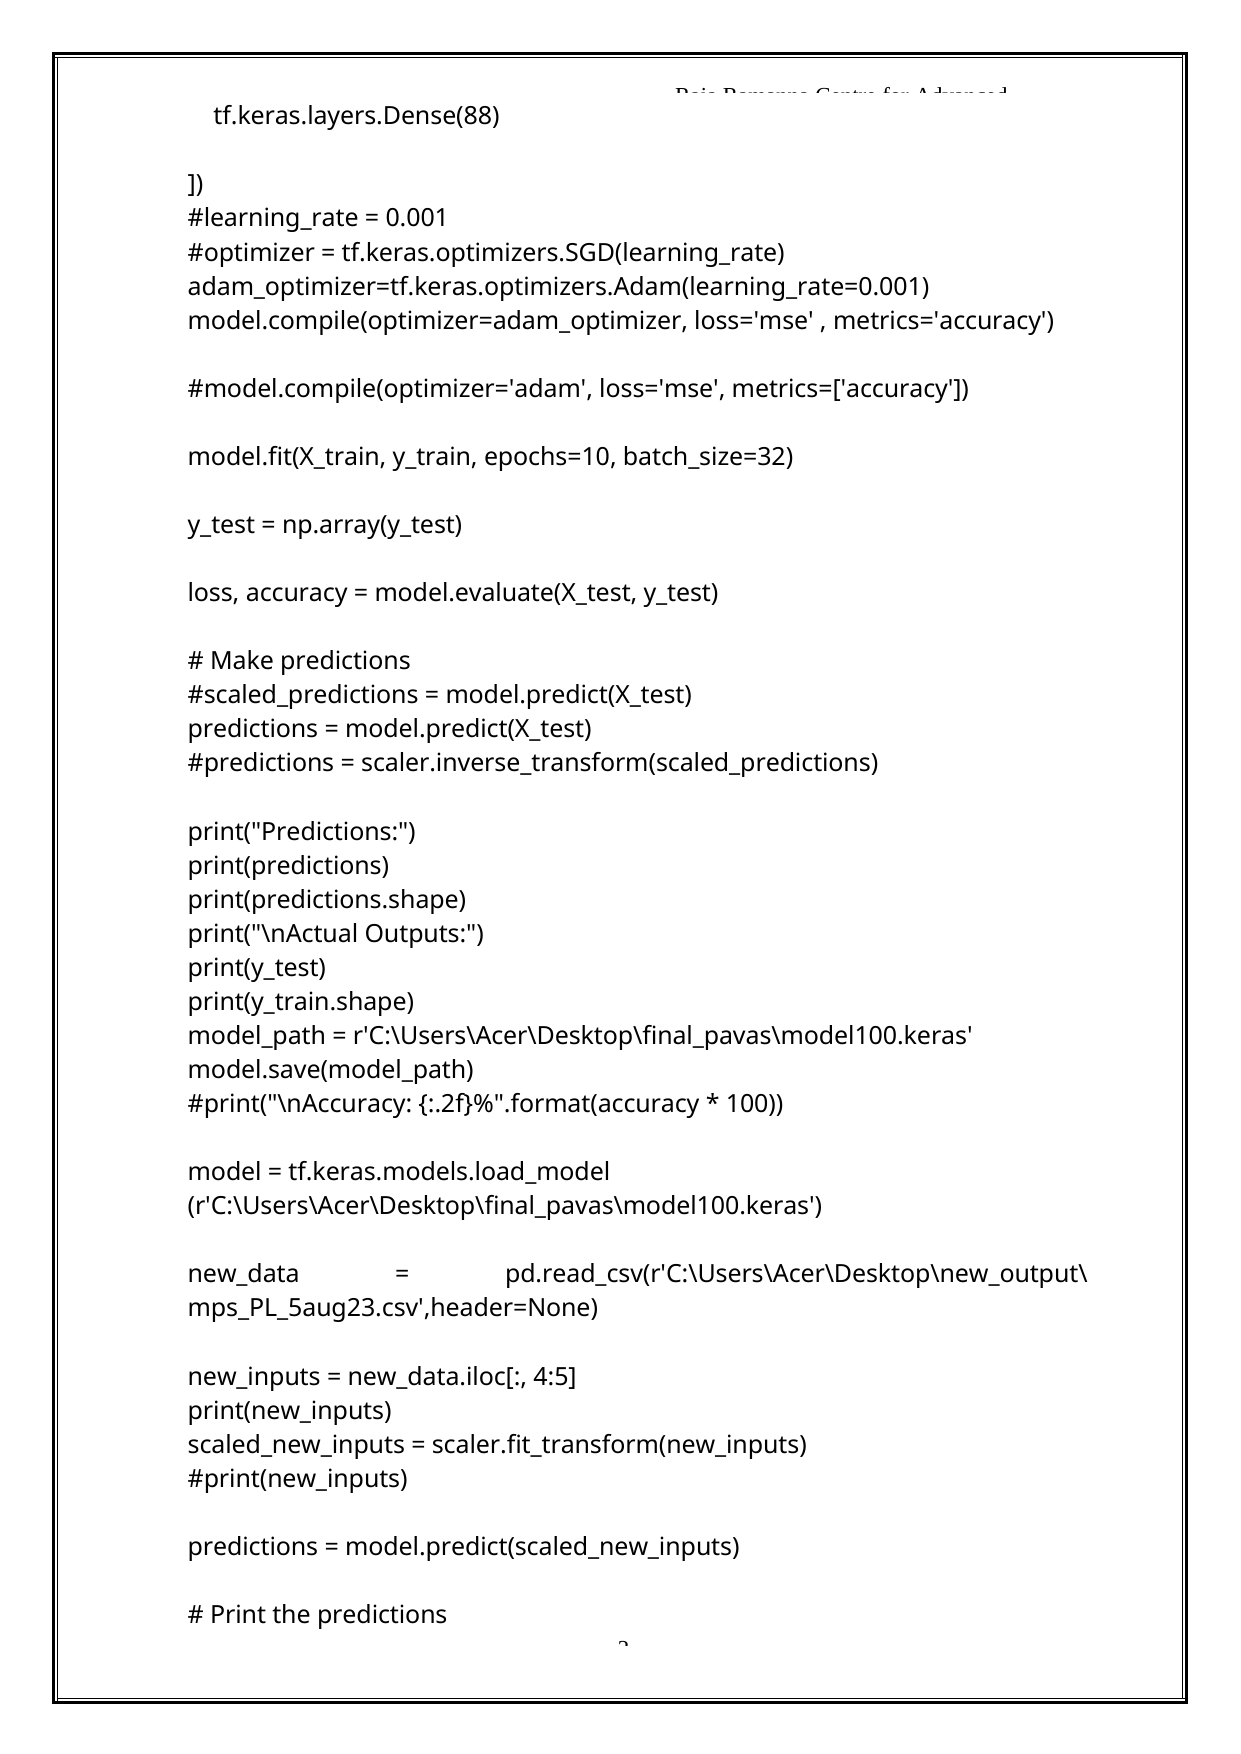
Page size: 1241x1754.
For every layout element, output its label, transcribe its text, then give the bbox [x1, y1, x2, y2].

text y_test = np.array(y_test) [187, 507, 1088, 541]
text # Make predictions [187, 643, 1088, 677]
text predictions = model.predict(X_test) [187, 711, 1088, 745]
text model.compile(optimizer=adam_optimizer, loss='mse' , metrics='accuracy') [187, 302, 1088, 336]
text #print(new_inputs) [187, 1460, 1088, 1494]
text #optimizer = tf.keras.optimizers.SGD(learning_rate) [187, 234, 1088, 268]
text print(predictions) [187, 847, 1088, 881]
text print("\nActual Outputs:") [187, 915, 1088, 949]
text #learning_rate = 0.001 [187, 200, 1088, 234]
text predictions = model.predict(scaled_new_inputs) [187, 1528, 1088, 1563]
text ]) [187, 166, 1088, 200]
text scaled_new_inputs = scaler.fit_transform(new_inputs) [187, 1426, 1088, 1460]
text #predictions = scaler.inverse_transform(scaled_predictions) [187, 745, 1088, 779]
text model.fit(X_train, y_train, epochs=10, batch_size=32) [187, 438, 1088, 473]
text model.save(model_path) [187, 1052, 1088, 1086]
text new_data = pd.read_csv(r'C:\Users\Acer\Desktop\new_output\mps_PL_5aug23.csv',header=None) [187, 1256, 1088, 1324]
text print("Predictions:") [187, 813, 1088, 847]
text loss, accuracy = model.evaluate(X_test, y_test) [187, 575, 1088, 609]
text model = tf.keras.models.load_model [187, 1154, 1088, 1188]
text print(new_inputs) [187, 1392, 1088, 1426]
text #print("\nAccuracy: {:.2f}%".format(accuracy * 100)) [187, 1086, 1088, 1120]
text print(predictions.shape) [187, 881, 1088, 915]
text tf.keras.layers.Dense(88) [187, 98, 1088, 132]
text adam_optimizer=tf.keras.optimizers.Adam(learning_rate=0.001) [187, 268, 1088, 302]
text print(y_test) [187, 949, 1088, 983]
text model_path = r'C:\Users\Acer\Desktop\final_pavas\model100.keras' [187, 1018, 1088, 1052]
text (r'C:\Users\Acer\Desktop\final_pavas\model100.keras') [187, 1188, 1088, 1222]
text #model.compile(optimizer='adam', loss='mse', metrics=['accuracy']) [187, 370, 1088, 404]
text print(y_train.shape) [187, 983, 1088, 1018]
text #scaled_predictions = model.predict(X_test) [187, 677, 1088, 711]
text new_inputs = new_data.iloc[:, 4:5] [187, 1358, 1088, 1392]
text # Print the predictions [187, 1597, 1088, 1631]
